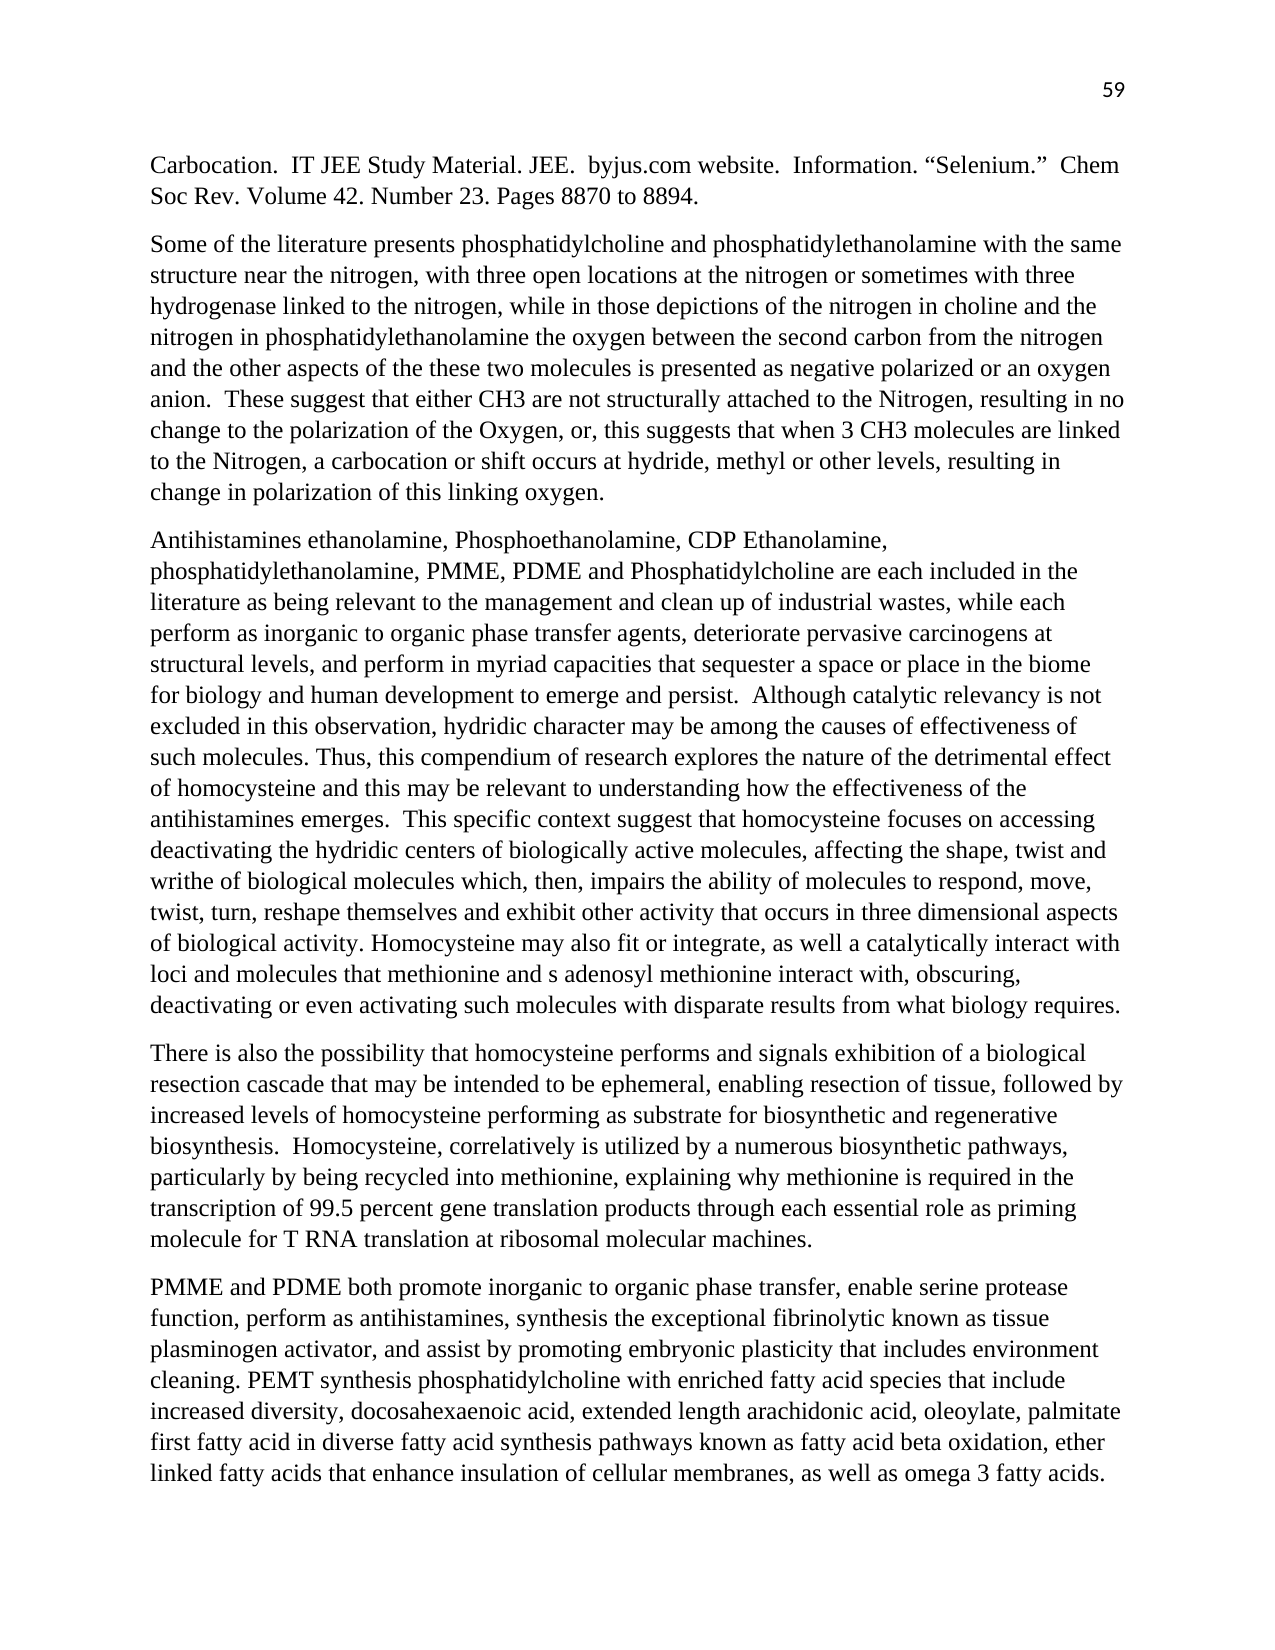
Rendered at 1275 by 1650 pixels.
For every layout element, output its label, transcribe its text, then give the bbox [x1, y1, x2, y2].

text There is also the possibility that homocysteine performs and signals exhibition of a biological resection cascade that may be intended to be ephemeral, enabling resection of tissue, followed by increased levels of homocysteine performing as substrate for biosynthetic and regenerative biosynthesis. Homocysteine, correlatively is utilized by a numerous biosynthetic pathways, particularly by being recycled into methionine, explaining why methionine is required in the transcription of 99.5 percent gene translation products through each essential role as priming molecule for T RNA translation at ribosomal molecular machines. [150, 1038, 1125, 1253]
text Antihistamines ethanolamine, Phosphoethanolamine, CDP Ethanolamine, phosphatidylethanolamine, PMME, PDME and Phosphatidylcholine are each included in the literature as being relevant to the management and clean up of industrial wastes, while each perform as inorganic to organic phase transfer agents, deteriorate pervasive carcinogens at structural levels, and perform in myriad capacities that sequester a space or place in the biome for biology and human development to emerge and persist. Although catalytic relevancy is not excluded in this observation, hydridic character may be among the causes of effectiveness of such molecules. Thus, this compendium of research explores the nature of the detrimental effect of homocysteine and this may be relevant to understanding how the effectiveness of the antihistamines emerges. This specific context suggest that homocysteine focuses on accessing deactivating the hydridic centers of biologically active molecules, affecting the shape, twist and writhe of biological molecules which, then, impairs the ability of molecules to respond, move, twist, turn, reshape themselves and exhibit other activity that occurs in three dimensional aspects of biological activity. Homocysteine may also fit or integrate, as well a catalytically interact with loci and molecules that methionine and s adenosyl methionine interact with, obscuring, deactivating or even activating such molecules with disparate results from what biology requires. [150, 525, 1125, 1019]
text Some of the literature presents phosphatidylcholine and phosphatidylethanolamine with the same structure near the nitrogen, with three open locations at the nitrogen or sometimes with three hydrogenase linked to the nitrogen, while in those depictions of the nitrogen in choline and the nitrogen in phosphatidylethanolamine the oxygen between the second carbon from the nitrogen and the other aspects of the these two molecules is presented as negative polarized or an oxygen anion. These suggest that either CH3 are not structurally attached to the Nitrogen, resulting in no change to the polarization of the Oxygen, or, this suggests that when 3 CH3 molecules are linked to the Nitrogen, a carbocation or shift occurs at hydride, methyl or other levels, resulting in change in polarization of this linking oxygen. [150, 229, 1125, 506]
